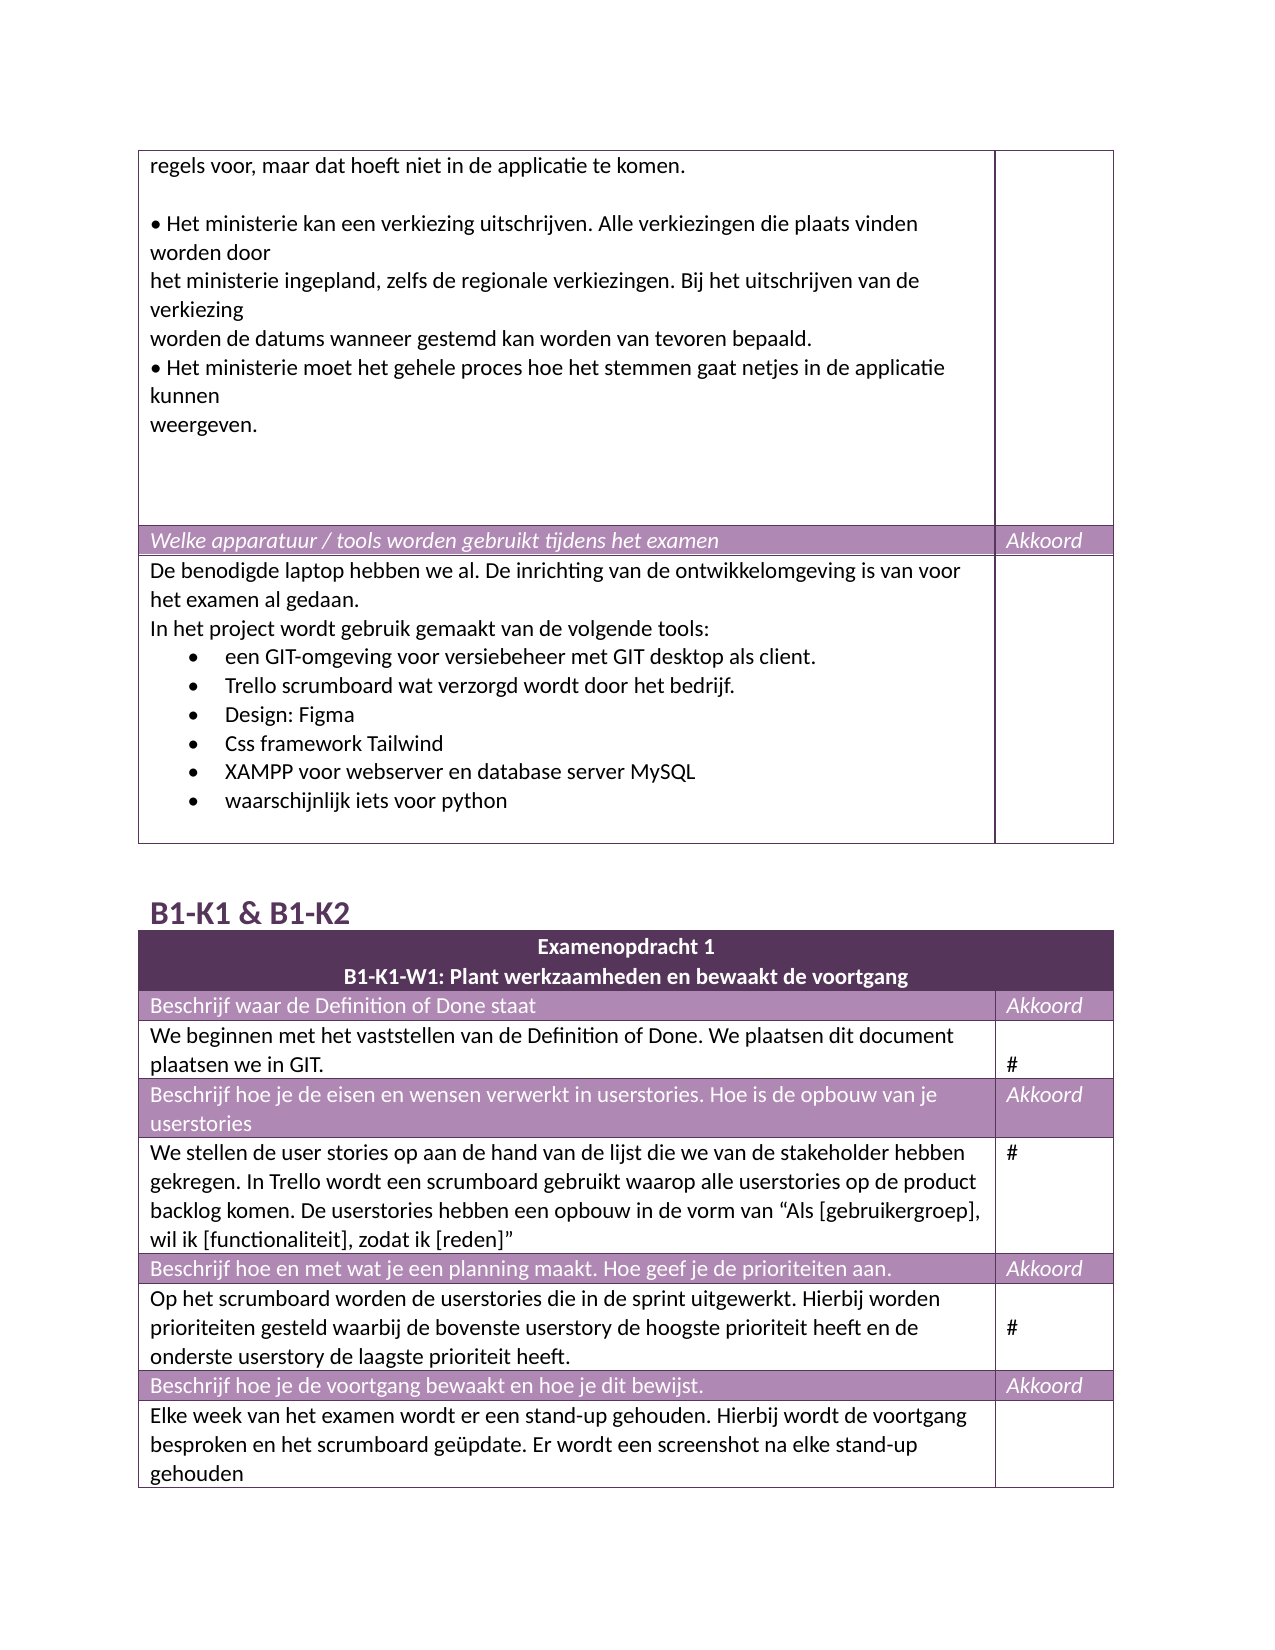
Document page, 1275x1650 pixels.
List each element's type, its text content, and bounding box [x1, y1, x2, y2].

table_cell We beginnen met het vaststellen van de Definition of Done. We plaatsen dit document plaatsen we in GIT. [139, 1021, 995, 1078]
table_cell Op het scrumboard worden de userstories die in de sprint uitgewerkt. Hierbij worden prioriteiten gesteld waarbij de bovenste userstory de hoogste prioriteit heeft en de onderste userstory de laagste prioriteit heeft. [139, 1284, 995, 1370]
table_cell Welke apparatuur / tools worden gebruikt tijdens het examen [139, 526, 994, 554]
table_cell De benodigde laptop hebben we al. De inrichting van de ontwikkelomgeving is van voor het examen al gedaan. In het project wordt gebruik gemaakt van de volgende tools: een GIT-omgeving voor versiebeheer met GIT desktop als client. Trello scrumboard wat verzorgd wordt door het bedrijf. Design: Figma Css framework Tailwind XAMPP voor webserver en database server MySQL waarschijnlijk iets voor python [139, 556, 994, 843]
table_cell Akkoord [996, 991, 1113, 1020]
table_cell Akkoord [996, 526, 1113, 554]
table_cell Beschrijf hoe en met wat je een planning maakt. Hoe geef je de prioriteiten aan. [139, 1254, 995, 1283]
table_header Examenopdracht 1 [139, 931, 1113, 960]
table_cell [139, 151, 994, 525]
table_cell Beschrijf waar de Definition of Done staat [139, 991, 995, 1020]
table_cell Akkoord [996, 1079, 1113, 1137]
table_cell # [996, 1138, 1113, 1253]
table_cell [996, 1401, 1113, 1487]
table_cell Beschrijf hoe je de eisen en wensen verwerkt in userstories. Hoe is de opbouw van je userstories [139, 1079, 995, 1137]
table_cell Elke week van het examen wordt er een stand-up gehouden. Hierbij wordt de voortgang besproken en het scrumboard geüpdate. Er wordt een screenshot na elke stand-up gehouden [139, 1401, 995, 1487]
table_cell # [996, 1021, 1113, 1078]
table_cell B1-K1-W1: Plant werkzaamheden en bewaakt de voortgang [139, 961, 1113, 990]
table_cell # [996, 1284, 1113, 1370]
table_cell Beschrijf hoe je de voortgang bewaakt en hoe je dit bewijst. [139, 1371, 995, 1400]
table_cell Akkoord [996, 1371, 1113, 1400]
text B1-K1 & B1-K2 [150, 902, 1125, 930]
table_cell [996, 556, 1113, 843]
table_cell [996, 151, 1113, 525]
table_cell Akkoord [996, 1254, 1113, 1283]
table_cell We stellen de user stories op aan de hand van de lijst die we van de stakeholder hebben gekregen. In Trello wordt een scrumboard gebruikt waarop alle userstories op de product backlog komen. De userstories hebben een opbouw in de vorm van “Als [gebruikergroep], wil ik [functionaliteit], zodat ik [reden]” [139, 1138, 995, 1253]
